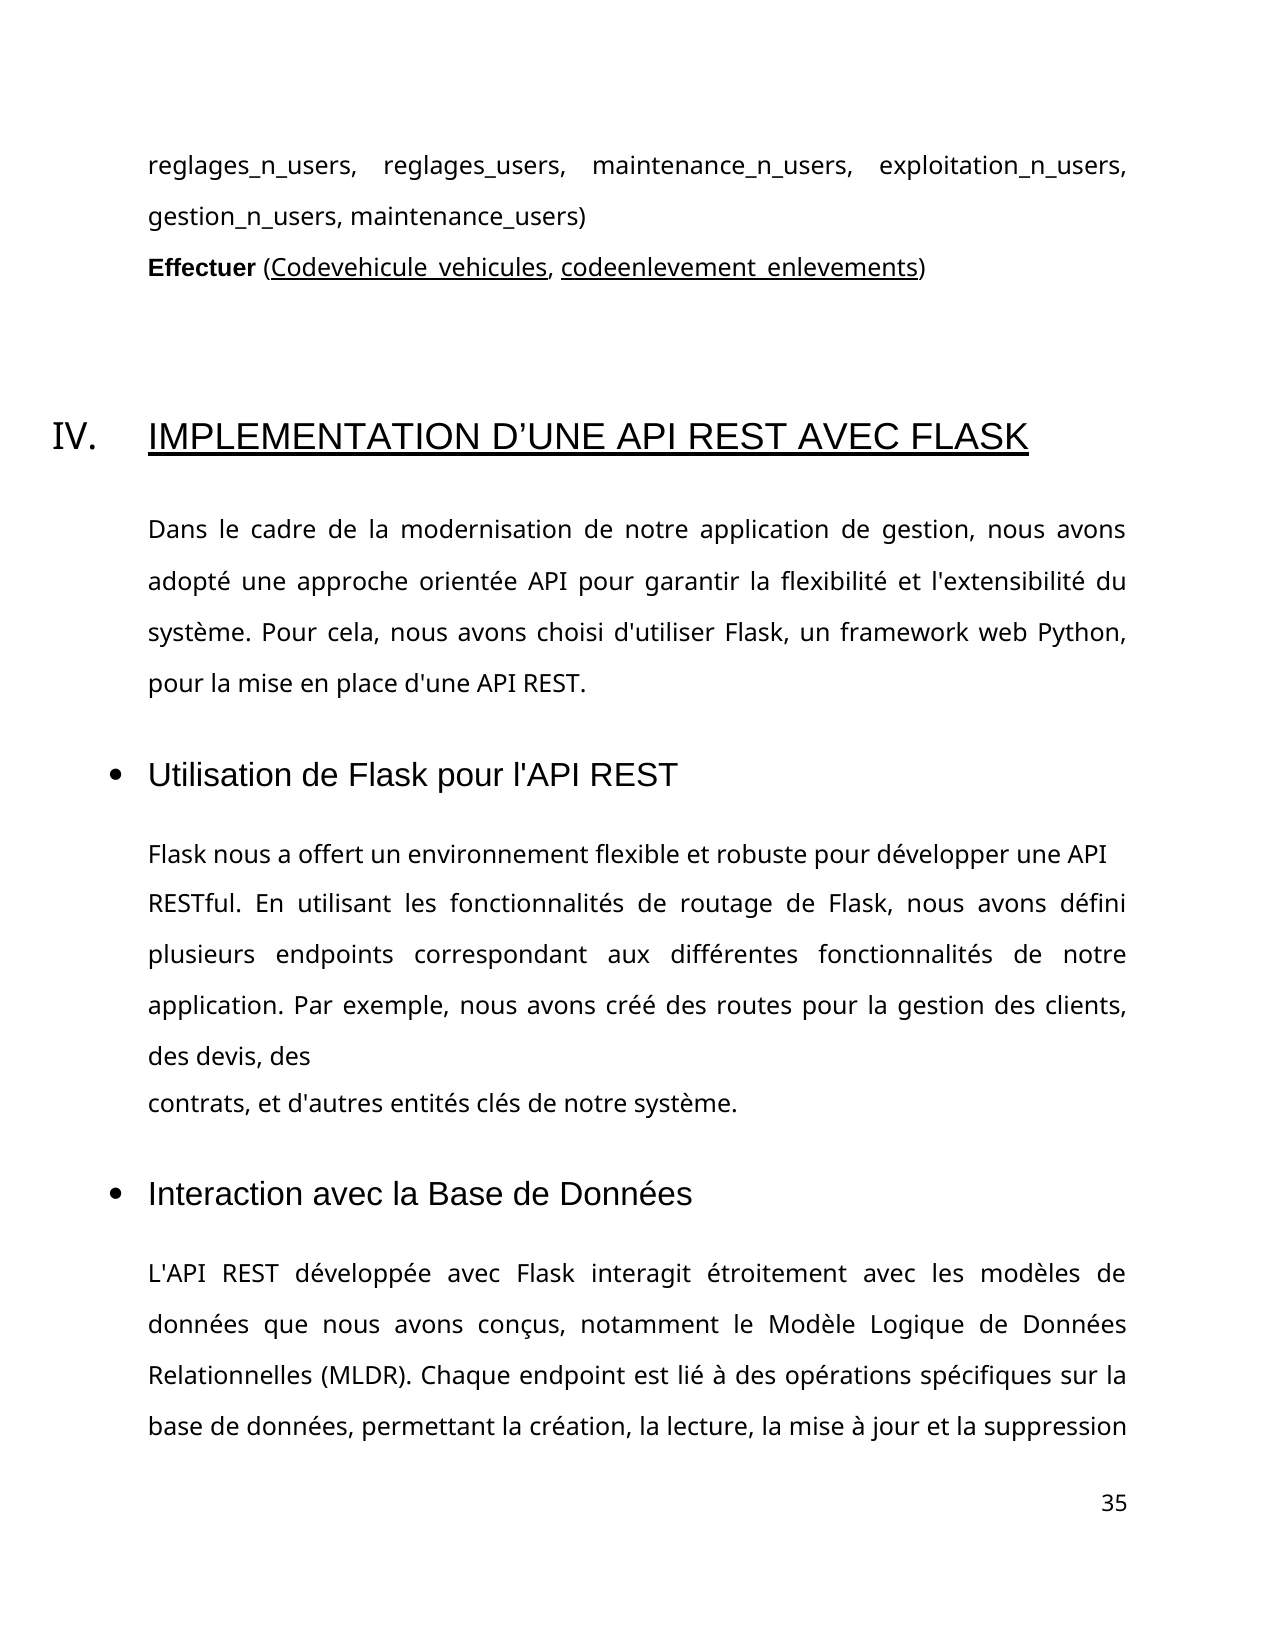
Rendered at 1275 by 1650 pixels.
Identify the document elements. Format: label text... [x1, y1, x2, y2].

subtitle IMPLEMENTATION D’UNE API REST AVEC FLASK [52, 409, 1127, 460]
text Flask nous a offert un environnement flexible et robuste pour développer une API [148, 837, 1127, 871]
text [148, 1256, 1127, 1443]
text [148, 148, 1127, 233]
subtitle Interaction avec la Base de Données [110, 1174, 1127, 1212]
text Effectuer (Codevehicule_vehicules, codeenlevement_enlevements) [148, 250, 1127, 284]
text contrats, et d'autres entités clés de notre système. [148, 1089, 1127, 1118]
subtitle Utilisation de Flask pour l'API REST [110, 755, 1127, 793]
text RESTful. En utilisant les fonctionnalités de routage de Flask, nous avons défini plusieurs endpoints correspondant aux différentes fonctionnalités de notre application. Par exemple, nous avons créé des routes pour la gestion des clients, des devis, des [148, 885, 1127, 1073]
text Dans le cadre de la modernisation de notre application de gestion, nous avons adopté une approche orientée API pour garantir la flexibilité et l'extensibilité du système. Pour cela, nous avons choisi d'utiliser Flask, un framework web Python, pour la mise en place d'une API REST. [148, 512, 1127, 699]
